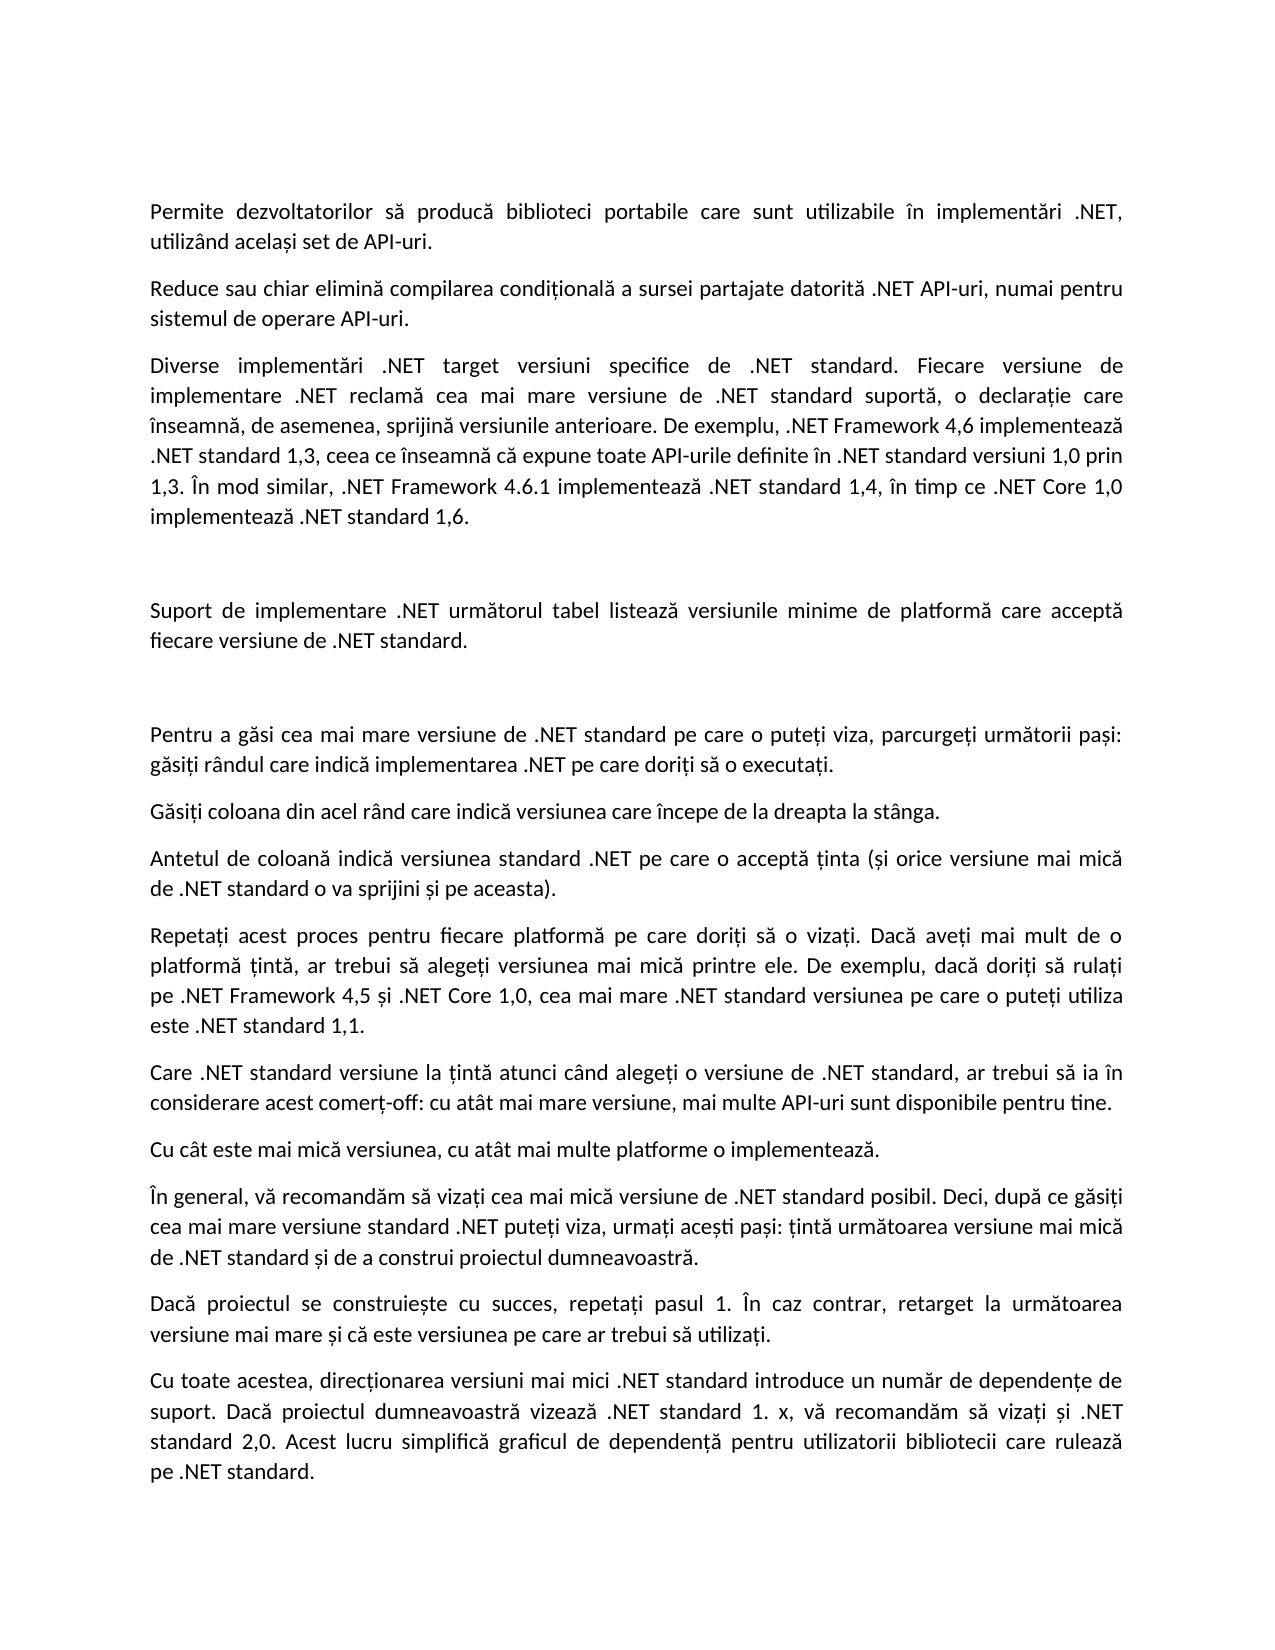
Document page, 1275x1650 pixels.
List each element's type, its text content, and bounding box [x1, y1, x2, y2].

text Cu toate acestea, direcționarea versiuni mai mici .NET standard introduce un număr de dependențe de suport. Dacă proiectul dumneavoastră vizează .NET standard 1. x, vă recomandăm să vizați și .NET standard 2,0. Acest lucru simplifică graficul de dependență pentru utilizatorii bibliotecii care rulează pe .NET standard. [150, 1367, 1125, 1485]
text Permite dezvoltatorilor să producă biblioteci portabile care sunt utilizabile în implementări .NET, utilizând același set de API-uri. [150, 197, 1125, 255]
text În general, vă recomandăm să vizați cea mai mică versiune de .NET standard posibil. Deci, după ce găsiți cea mai mare versiune standard .NET puteți viza, urmați acești pași: țintă următoarea versiune mai mică de .NET standard și de a construi proiectul dumneavoastră. [150, 1182, 1125, 1271]
text Antetul de coloană indică versiunea standard .NET pe care o acceptă ținta (și orice versiune mai mică de .NET standard o va sprijini și pe aceasta). [150, 844, 1125, 902]
text Suport de implementare .NET următorul tabel listează versiunile minime de platformă care acceptă fiecare versiune de .NET standard. [150, 596, 1125, 654]
text Pentru a găsi cea mai mare versiune de .NET standard pe care o puteți viza, parcurgeți următorii pași: găsiți rândul care indică implementarea .NET pe care doriți să o executați. [150, 720, 1125, 778]
text Dacă proiectul se construiește cu succes, repetați pasul 1. În caz contrar, retarget la următoarea versiune mai mare și că este versiunea pe care ar trebui să utilizați. [150, 1289, 1125, 1348]
text Cu cât este mai mică versiunea, cu atât mai multe platforme o implementează. [150, 1135, 1125, 1163]
text Reduce sau chiar elimină compilarea condițională a sursei partajate datorită .NET API-uri, numai pentru sistemul de operare API-uri. [150, 274, 1125, 332]
text Diverse implementări .NET target versiuni specifice de .NET standard. Fiecare versiune de implementare .NET reclamă cea mai mare versiune de .NET standard suportă, o declarație care înseamnă, de asemenea, sprijină versiunile anterioare. De exemplu, .NET Framework 4,6 implementează .NET standard 1,3, ceea ce înseamnă că expune toate API-urile definite în .NET standard versiuni 1,0 prin 1,3. În mod similar, .NET Framework 4.6.1 implementează .NET standard 1,4, în timp ce .NET Core 1,0 implementează .NET standard 1,6. [150, 351, 1125, 530]
text Care .NET standard versiune la țintă atunci când alegeți o versiune de .NET standard, ar trebui să ia în considerare acest comerț-off: cu atât mai mare versiune, mai multe API-uri sunt disponibile pentru tine. [150, 1058, 1125, 1117]
text Găsiți coloana din acel rând care indică versiunea care începe de la dreapta la stânga. [150, 797, 1125, 825]
text Repetați acest proces pentru fiecare platformă pe care doriți să o vizați. Dacă aveți mai mult de o platformă țintă, ar trebui să alegeți versiunea mai mică printre ele. De exemplu, dacă doriți să rulați pe .NET Framework 4,5 și .NET Core 1,0, cea mai mare .NET standard versiunea pe care o puteți utiliza este .NET standard 1,1. [150, 921, 1125, 1039]
